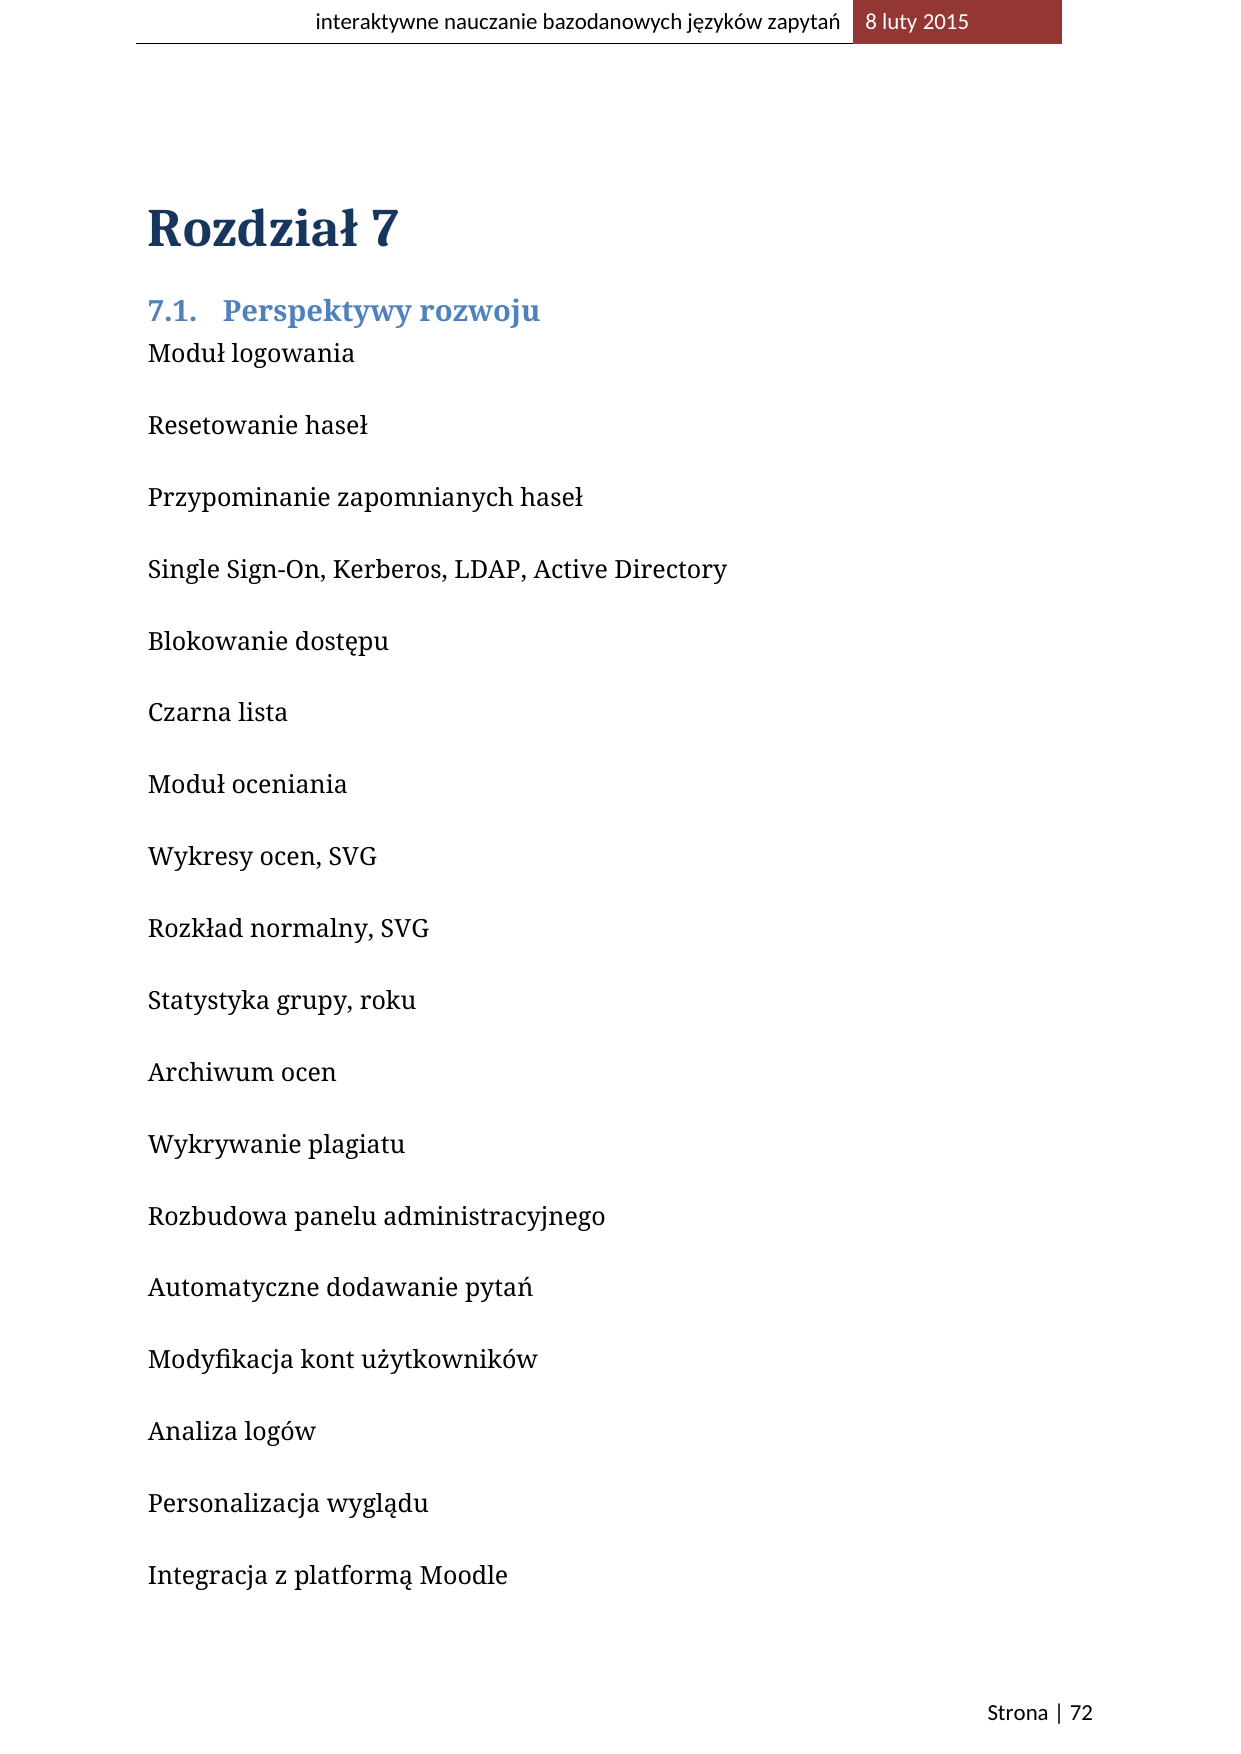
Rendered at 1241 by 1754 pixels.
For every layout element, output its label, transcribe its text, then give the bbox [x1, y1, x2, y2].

text Moduł oceniania [148, 767, 1093, 801]
text Blokowanie dostępu [148, 623, 1093, 657]
text Personalizacja wyglądu [148, 1486, 1093, 1520]
text Czarna lista [148, 695, 1093, 729]
text Analiza logów [148, 1414, 1093, 1448]
subtitle Rozdział 7 [148, 198, 1093, 260]
text Wykrywanie plagiatu [148, 1126, 1093, 1160]
text Resetowanie haseł [148, 407, 1093, 442]
text Moduł logowania [148, 336, 1093, 370]
text Automatyczne dodawanie pytań [148, 1270, 1093, 1304]
text Integracja z platformą Moodle [148, 1557, 1093, 1592]
text Archiwum ocen [148, 1054, 1093, 1088]
text Modyfikacja kont użytkowników [148, 1342, 1093, 1376]
subtitle Perspektywy rozwoju [148, 290, 1093, 330]
text Przypominanie zapomnianych haseł [148, 479, 1093, 513]
text Rozbudowa panelu administracyjnego [148, 1198, 1093, 1232]
text Statystyka grupy, roku [148, 982, 1093, 1017]
text Rozkład normalny, SVG [148, 911, 1093, 945]
text Single Sign-On, Kerberos, LDAP, Active Directory [148, 551, 1093, 585]
text Wykresy ocen, SVG [148, 839, 1093, 873]
